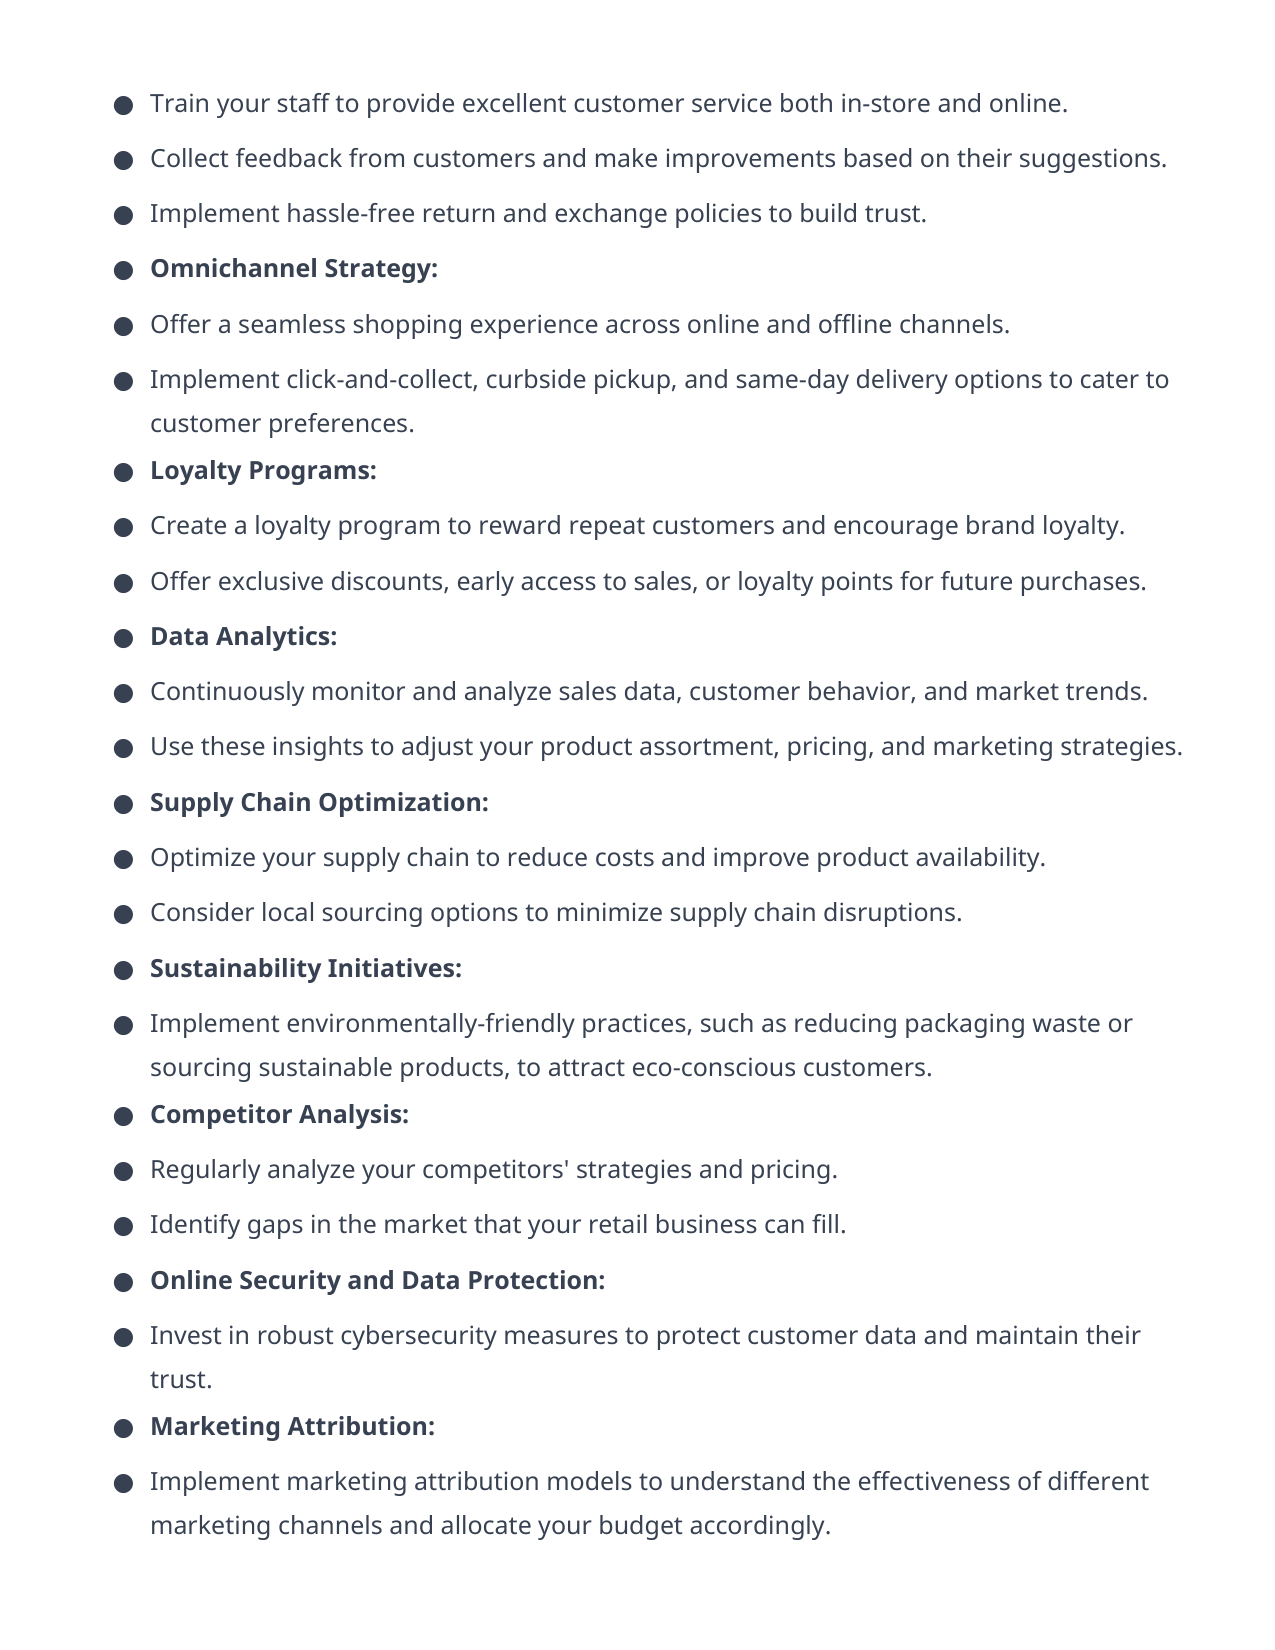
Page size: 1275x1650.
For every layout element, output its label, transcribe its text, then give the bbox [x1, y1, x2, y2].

list Implement hassle-free return and exchange policies to build trust. [112, 186, 1200, 237]
list Optimize your supply chain to reduce costs and improve product availability. [112, 829, 1200, 881]
list Train your staff to provide excellent customer service both in-store and online. [112, 75, 1200, 126]
list Data Analytics: [112, 608, 1200, 659]
list Regularly analyze your competitors' strategies and pricing. [112, 1141, 1200, 1193]
list Implement marketing attribution models to understand the effectiveness of different marketing channels and allocate your budget accordingly. [112, 1453, 1200, 1541]
list Offer exclusive discounts, early access to sales, or loyalty points for future purchases. [112, 553, 1200, 604]
list Identify gaps in the market that your retail business can fill. [112, 1197, 1200, 1248]
list Implement click-and-collect, curbside pickup, and same-day delivery options to cater to customer preferences. [112, 352, 1200, 439]
list Loyalty Programs: [112, 442, 1200, 493]
list Supply Chain Optimization: [112, 774, 1200, 825]
list Create a loyalty program to reward repeat customers and encourage brand loyalty. [112, 498, 1200, 549]
list Continuously monitor and analyze sales data, customer behavior, and market trends. [112, 663, 1200, 715]
list Offer a seamless shopping experience across online and offline channels. [112, 296, 1200, 347]
list Collect feedback from customers and make improvements based on their suggestions. [112, 130, 1200, 182]
list Invest in robust cybersecurity measures to protect customer data and maintain their trust. [112, 1307, 1200, 1395]
list Omnichannel Strategy: [112, 241, 1200, 292]
list Competitor Analysis: [112, 1086, 1200, 1137]
list Consider local sourcing options to minimize supply chain disruptions. [112, 885, 1200, 936]
list Use these insights to adjust your product assortment, pricing, and marketing strategies. [112, 719, 1200, 770]
list Marketing Attribution: [112, 1398, 1200, 1449]
list Implement environmentally-friendly practices, such as reducing packaging waste or sourcing sustainable products, to attract eco-conscious customers. [112, 995, 1200, 1083]
list Sustainability Initiatives: [112, 940, 1200, 991]
list Online Security and Data Protection: [112, 1252, 1200, 1303]
